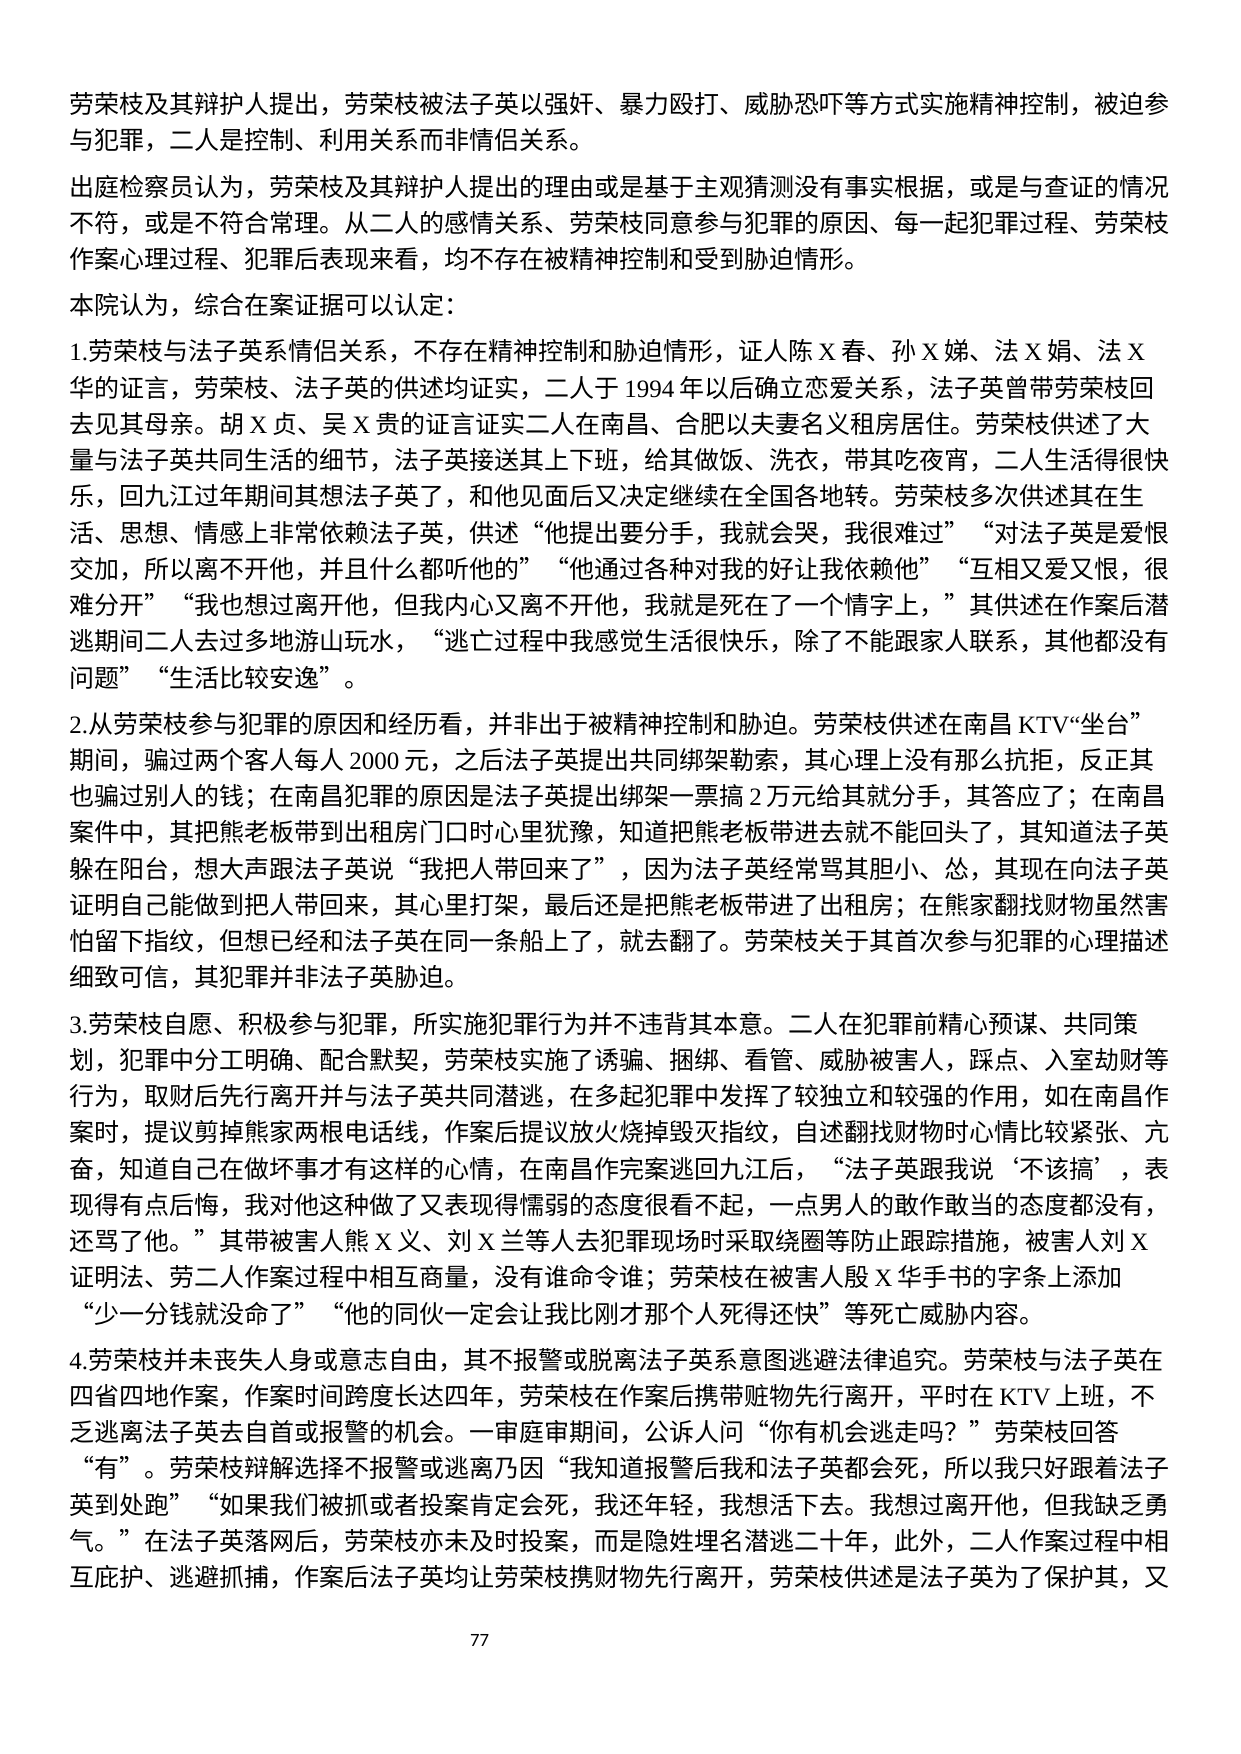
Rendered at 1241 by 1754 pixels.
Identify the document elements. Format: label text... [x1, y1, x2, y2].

text 3.劳荣枝自愿、积极参与犯罪，所实施犯罪行为并不违背其本意。二人在犯罪前精心预谋、共同策划，犯罪中分工明确、配合默契，劳荣枝实施了诱骗、捆绑、看管、威胁被害人，踩点、入室劫财等行为，取财后先行离开并与法子英共同潜逃，在多起犯罪中发挥了较独立和较强的作用，如在南昌作案时，提议剪掉熊家两根电话线，作案后提议放火烧掉毁灭指纹，自述翻找财物时心情比较紧张、亢奋，知道自己在做坏事才有这样的心情，在南昌作完案逃回九江后，“法子英跟我说‘不该搞’，表现得有点后悔，我对他这种做了又表现得懦弱的态度很看不起，一点男人的敢作敢当的态度都没有，还骂了他。”其带被害人熊X义、刘X兰等人去犯罪现场时采取绕圈等防止跟踪措施，被害人刘X证明法、劳二人作案过程中相互商量，没有谁命令谁；劳荣枝在被害人殷X华手书的字条上添加“少一分钱就没命了”“他的同伙一定会让我比刚才那个人死得还快”等死亡威胁内容。 [69, 1004, 1171, 1330]
text 2.从劳荣枝参与犯罪的原因和经历看，并非出于被精神控制和胁迫。劳荣枝供述在南昌KTV“坐台”期间，骗过两个客人每人2000元，之后法子英提出共同绑架勒索，其心理上没有那么抗拒，反正其也骗过别人的钱；在南昌犯罪的原因是法子英提出绑架一票搞2万元给其就分手，其答应了；在南昌案件中，其把熊老板带到出租房门口时心里犹豫，知道把熊老板带进去就不能回头了，其知道法子英躲在阳台，想大声跟法子英说“我把人带回来了”，因为法子英经常骂其胆小、怂，其现在向法子英证明自己能做到把人带回来，其心里打架，最后还是把熊老板带进了出租房；在熊家翻找财物虽然害怕留下指纹，但想已经和法子英在同一条船上了，就去翻了。劳荣枝关于其首次参与犯罪的心理描述细致可信，其犯罪并非法子英胁迫。 [69, 704, 1171, 994]
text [69, 1340, 1171, 1594]
text 出庭检察员认为，劳荣枝及其辩护人提出的理由或是基于主观猜测没有事实根据，或是与查证的情况不符，或是不符合常理。从二人的感情关系、劳荣枝同意参与犯罪的原因、每一起犯罪过程、劳荣枝作案心理过程、犯罪后表现来看，均不存在被精神控制和受到胁迫情形。 [69, 167, 1171, 276]
text 本院认为，综合在案证据可以认定： [69, 286, 1171, 322]
text 1.劳荣枝与法子英系情侣关系，不存在精神控制和胁迫情形，证人陈X春、孙X娣、法X娟、法X华的证言，劳荣枝、法子英的供述均证实，二人于1994年以后确立恋爱关系，法子英曾带劳荣枝回去见其母亲。胡X贞、吴X贵的证言证实二人在南昌、合肥以夫妻名义租房居住。劳荣枝供述了大量与法子英共同生活的细节，法子英接送其上下班，给其做饭、洗衣，带其吃夜宵，二人生活得很快乐，回九江过年期间其想法子英了，和他见面后又决定继续在全国各地转。劳荣枝多次供述其在生活、思想、情感上非常依赖法子英，供述“他提出要分手，我就会哭，我很难过”“对法子英是爱恨交加，所以离不开他，并且什么都听他的”“他通过各种对我的好让我依赖他”“互相又爱又恨，很难分开”“我也想过离开他，但我内心又离不开他，我就是死在了一个情字上，”其供述在作案后潜逃期间二人去过多地游山玩水，“逃亡过程中我感觉生活很快乐，除了不能跟家人联系，其他都没有问题”“生活比较安逸”。 [69, 332, 1171, 694]
text 劳荣枝及其辩护人提出，劳荣枝被法子英以强奸、暴力殴打、威胁恐吓等方式实施精神控制，被迫参与犯罪，二人是控制、利用关系而非情侣关系。 [69, 84, 1171, 157]
